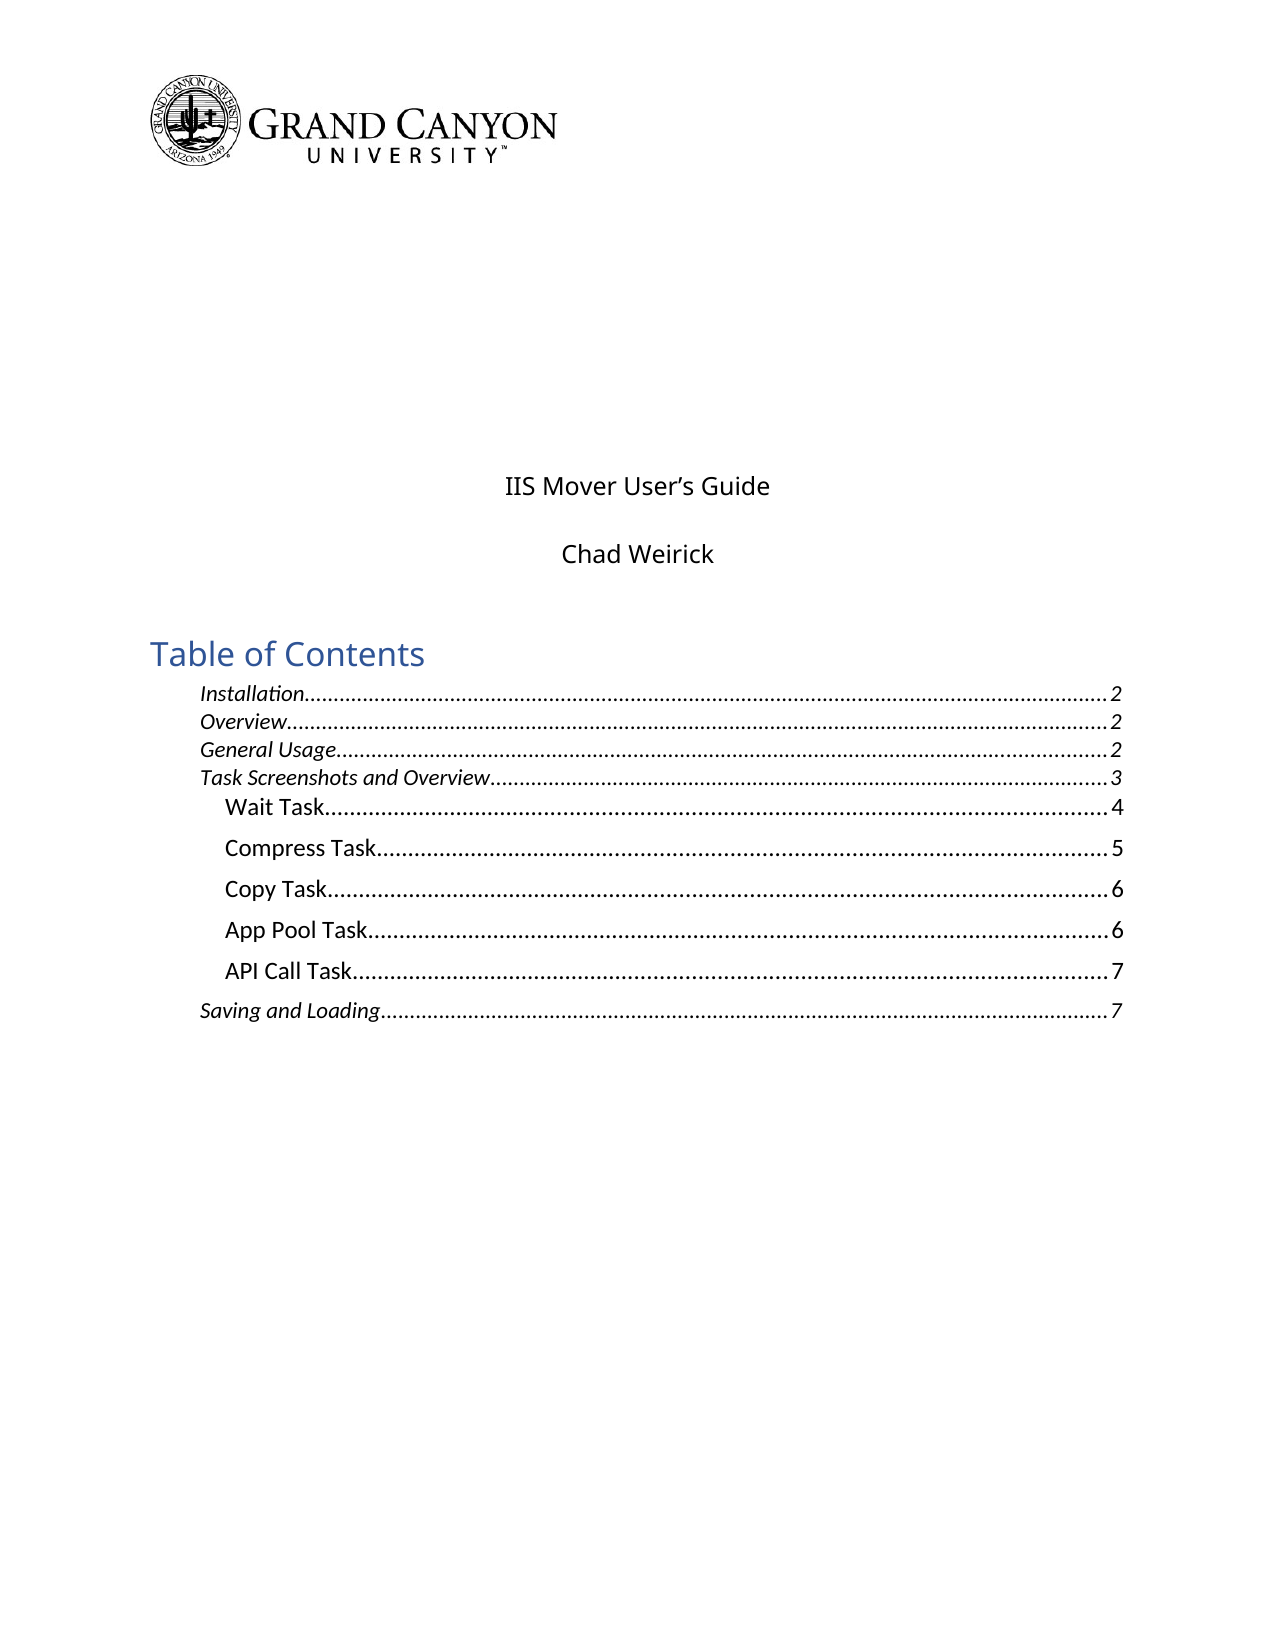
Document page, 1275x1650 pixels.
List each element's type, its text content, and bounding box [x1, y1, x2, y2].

picture [150, 75, 558, 166]
text Chad Weirick [150, 537, 1125, 571]
text IIS Mover User’s Guide [150, 469, 1125, 503]
